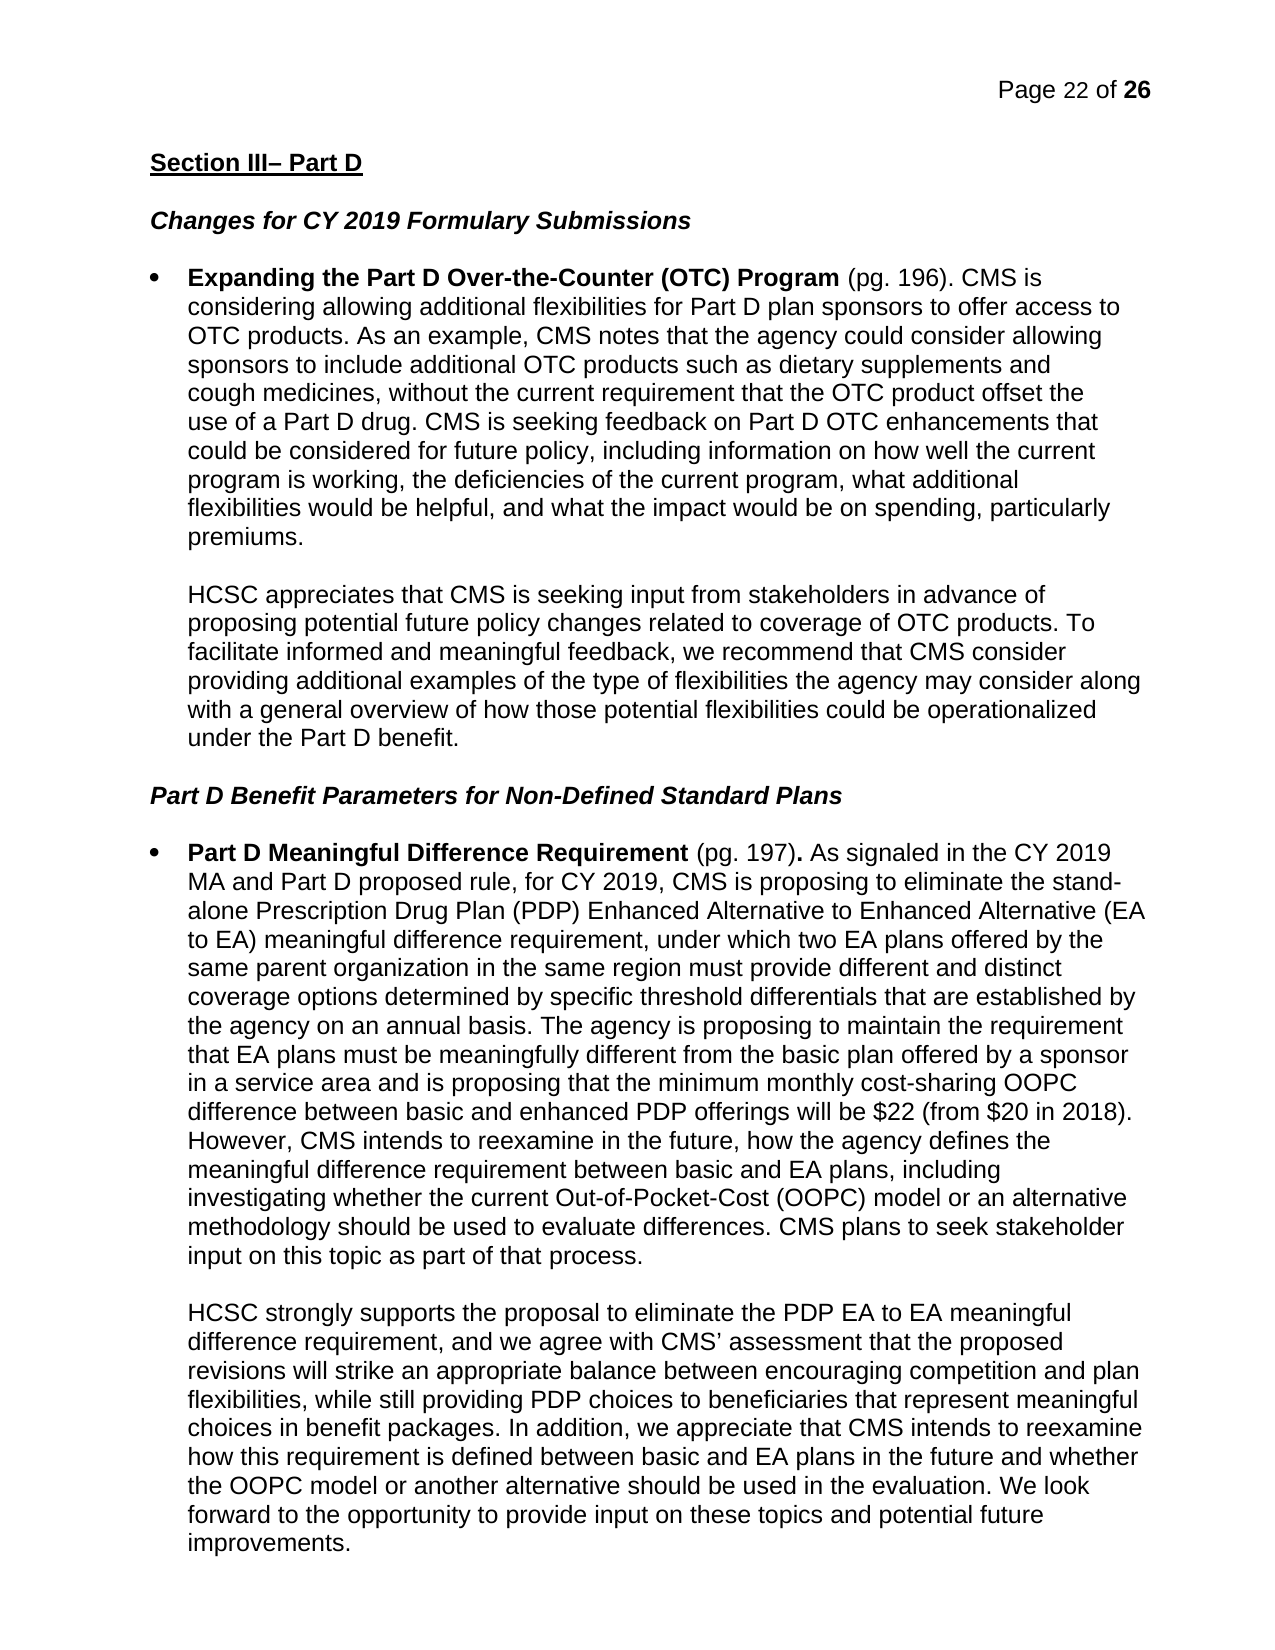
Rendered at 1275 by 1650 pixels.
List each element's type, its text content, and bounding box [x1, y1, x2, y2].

list Part D Meaningful Difference Requirement (pg. 197). As signaled in the CY 2019 MA and Part D proposed rule, for CY 2019, CMS is proposing to eliminate the stand- alone Prescription Drug Plan (PDP) Enhanced Alternative to Enhanced Alternative (EA to EA) meaningful difference requirement, under which two EA plans offered by the same parent organization in the same region must provide different and distinct coverage options determined by specific threshold differentials that are established by the agency on an annual basis. The agency is proposing to maintain the requirement that EA plans must be meaningfully different from the basic plan offered by a sponsor in a service area and is proposing that the minimum monthly cost-sharing OOPC difference between basic and enhanced PDP offerings will be $22 (from $20 in 2018). However, CMS intends to reexamine in the future, how the agency defines the meaningful difference requirement between basic and EA plans, including investigating whether the current Out-of-Pocket-Cost (OOPC) model or an alternative methodology should be used to evaluate differences. CMS plans to seek stakeholder input on this topic as part of that process. [150, 838, 1148, 1269]
list Expanding the Part D Over-the-Counter (OTC) Program (pg. 196). CMS is considering allowing additional flexibilities for Part D plan sponsors to offer access to OTC products. As an example, CMS notes that the agency could consider allowing sponsors to include additional OTC products such as dietary supplements and cough medicines, without the current requirement that the OTC product offset the use of a Part D drug. CMS is seeking feedback on Part D OTC enhancements that could be considered for future policy, including information on how well the current program is working, the deficiencies of the current program, what additional flexibilities would be helpful, and what the impact would be on spending, particularly premiums. [150, 263, 1127, 551]
subtitle Changes for CY 2019 Formulary Submissions [150, 206, 1164, 234]
subtitle Section III– Part D [150, 148, 1164, 177]
subtitle Part D Benefit Parameters for Non-Defined Standard Plans [150, 781, 1164, 810]
text HCSC strongly supports the proposal to eliminate the PDP EA to EA meaningful difference requirement, and we agree with CMS’ assessment that the proposed revisions will strike an appropriate balance between encouraging competition and plan flexibilities, while still providing PDP choices to beneficiaries that represent meaningful choices in benefit packages. In addition, we appreciate that CMS intends to reexamine how this requirement is defined between basic and EA plans in the future and whether the OOPC model or another alternative should be used in the evaluation. We look forward to the opportunity to provide input on these topics and potential future improvements. [187, 1298, 1149, 1557]
text HCSC appreciates that CMS is seeking input from stakeholders in advance of proposing potential future policy changes related to coverage of OTC products. To facilitate informed and meaningful feedback, we recommend that CMS consider providing additional examples of the type of flexibilities the agency may consider along with a general overview of how those potential flexibilities could be operationalized under the Part D benefit. [187, 580, 1144, 752]
